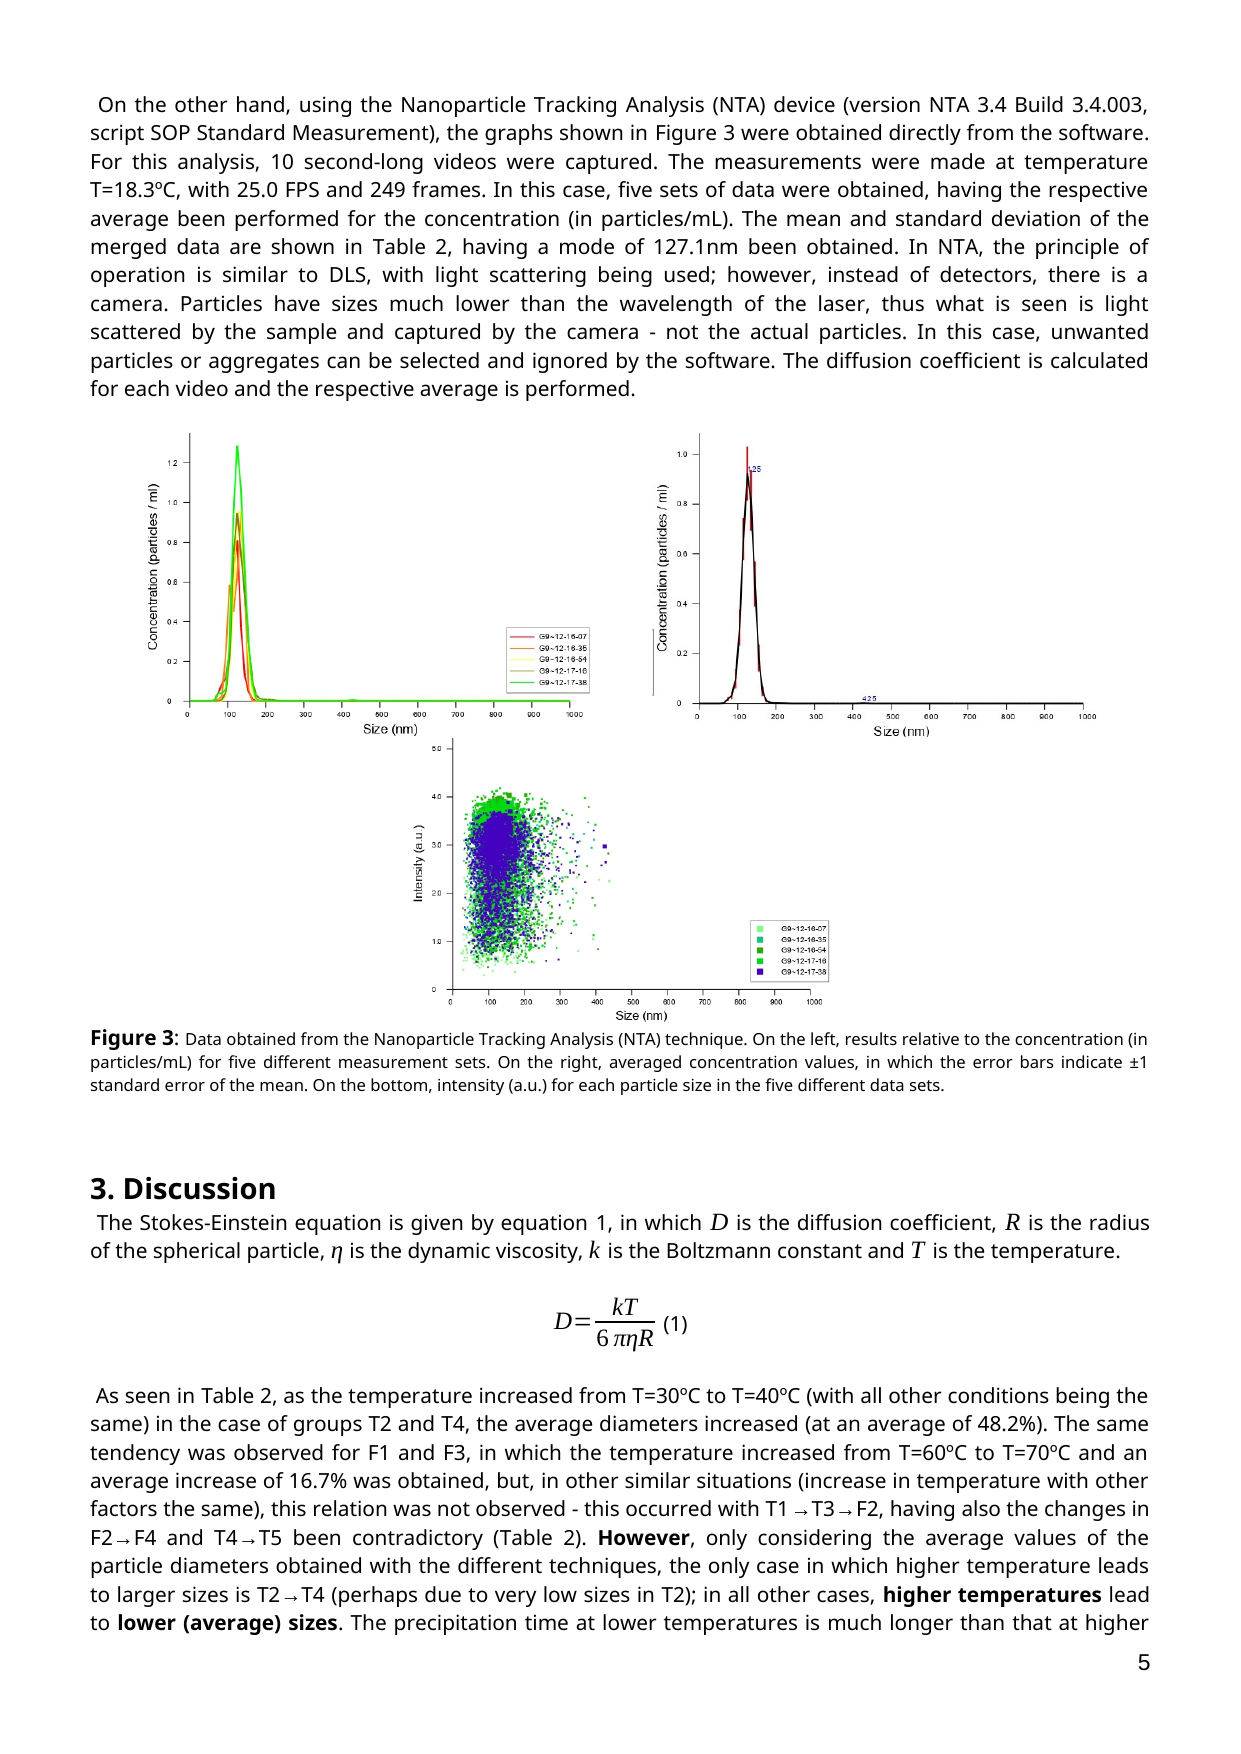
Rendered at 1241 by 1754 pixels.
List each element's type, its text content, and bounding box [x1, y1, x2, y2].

text Figure 3: Data obtained from the Nanoparticle Tracking Analysis (NTA) technique. On the left, results relative to the concentration (in particles/mL) for five different measurement sets. On the right, averaged concentration values, in which the error bars indicate ±1 standard error of the mean. On the bottom, intensity (a.u.) for each particle size in the five different data sets. [90, 1023, 1150, 1097]
text On the other hand, using the Nanoparticle Tracking Analysis (NTA) device (version NTA 3.4 Build 3.4.003, script SOP Standard Measurement), the graphs shown in Figure 3 were obtained directly from the software. For this analysis, 10 second-long videos were captured. The measurements were made at temperature T=18.3ºC, with 25.0 FPS and 249 frames. In this case, five sets of data were obtained, having the respective average been performed for the concentration (in particles/mL). The mean and standard deviation of the merged data are shown in Table 2, having a mode of 127.1nm been obtained. In NTA, the principle of operation is similar to DLS, with light scattering being used; however, instead of detectors, there is a camera. Particles have sizes much lower than the wavelength of the laser, thus what is seen is light scattered by the sample and captured by the camera - not the actual particles. In this case, unwanted particles or aggregates can be selected and ignored by the software. The diffusion coefficient is calculated for each video and the respective average is performed. [90, 90, 1150, 403]
text 3. Discussion [90, 1168, 1150, 1208]
text (1) [90, 1293, 1150, 1352]
picture [142, 431, 1098, 1023]
text The Stokes-Einstein equation is given by equation 1, in which is the diffusion coefficient, is the radius of the spherical particle, is the dynamic viscosity, is the Boltzmann constant and is the temperature. [90, 1208, 1150, 1265]
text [90, 1381, 1150, 1637]
